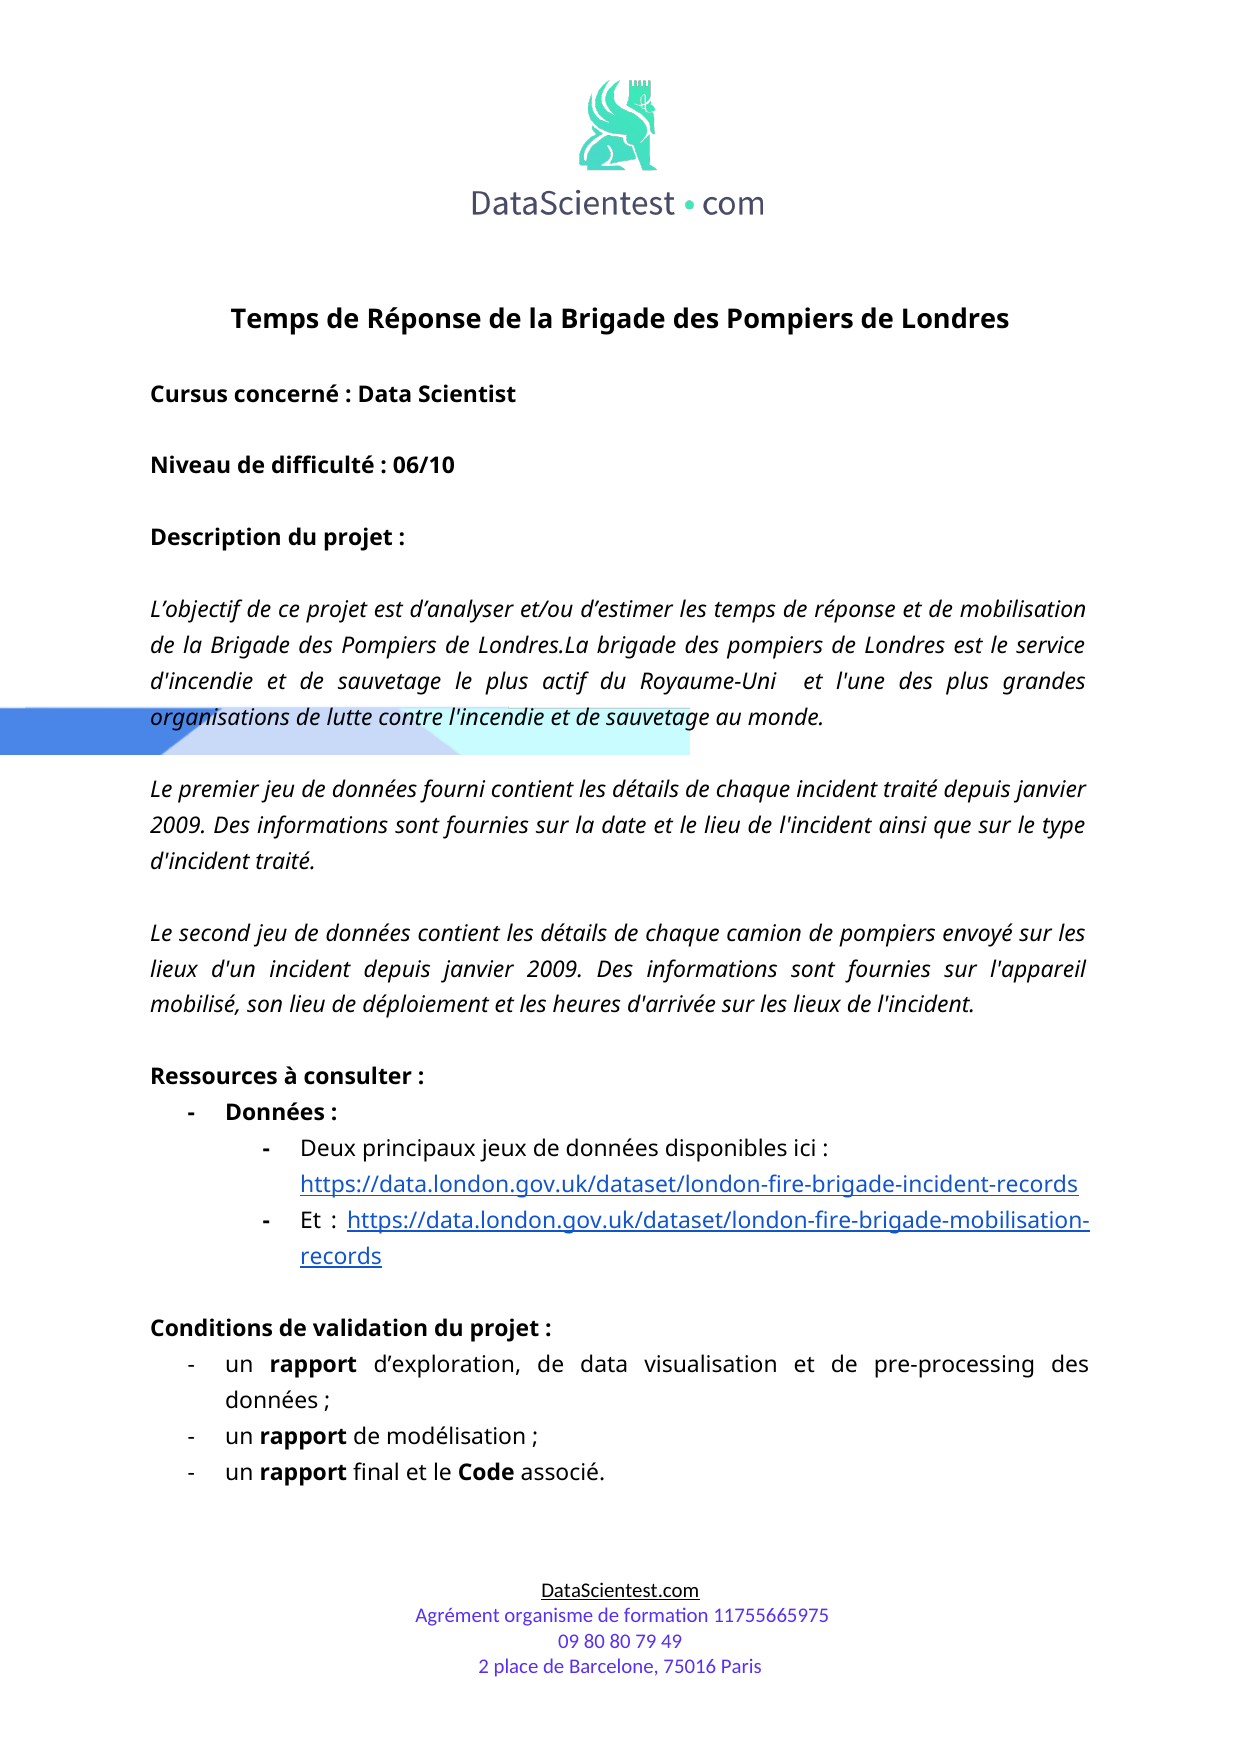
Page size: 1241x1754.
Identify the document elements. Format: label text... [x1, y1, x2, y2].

list Et : https://data.london.gov.uk/dataset/london-fire-brigade-mobilisation-records [262, 1204, 1090, 1271]
picture [449, 75, 792, 224]
text Ressources à consulter : [150, 1060, 1090, 1092]
text Temps de Réponse de la Brigade des Pompiers de Londres [150, 299, 1090, 336]
text Description du projet : [150, 521, 1090, 552]
list Deux principaux jeux de données disponibles ici : [262, 1132, 1090, 1163]
text Niveau de difficulté : 06/10 [150, 449, 1090, 481]
list un rapport de modélisation ; [187, 1420, 1090, 1451]
list un rapport final et le Code associé. [187, 1456, 1090, 1487]
picture [0, 708, 689, 755]
list Données : [187, 1096, 1090, 1127]
text Cursus concerné : Data Scientist [150, 377, 1090, 409]
text L’objectif de ce projet est d’analyser et/ou d’estimer les temps de réponse et de mobilisation de la Brigade des Pompiers de Londres.La brigade des pompiers de Londres est le service d'incendie et de sauvetage le plus actif du Royaume-Uni et l'une des plus grandes organisations de lutte contre l'incendie et de sauvetage au monde. [150, 593, 1090, 732]
text Conditions de validation du projet : [150, 1312, 1090, 1343]
text Le second jeu de données contient les détails de chaque camion de pompiers envoyé sur les lieux d'un incident depuis janvier 2009. Des informations sont fournies sur l'appareil mobilisé, son lieu de déploiement et les heures d'arrivée sur les lieux de l'incident. [150, 917, 1090, 1020]
list un rapport d’exploration, de data visualisation et de pre-processing des données ; [187, 1348, 1090, 1415]
text https://data.london.gov.uk/dataset/london-fire-brigade-incident-records [300, 1168, 1090, 1199]
text Le premier jeu de données fourni contient les détails de chaque incident traité depuis janvier 2009. Des informations sont fournies sur la date et le lieu de l'incident ainsi que sur le type d'incident traité. [150, 773, 1090, 876]
